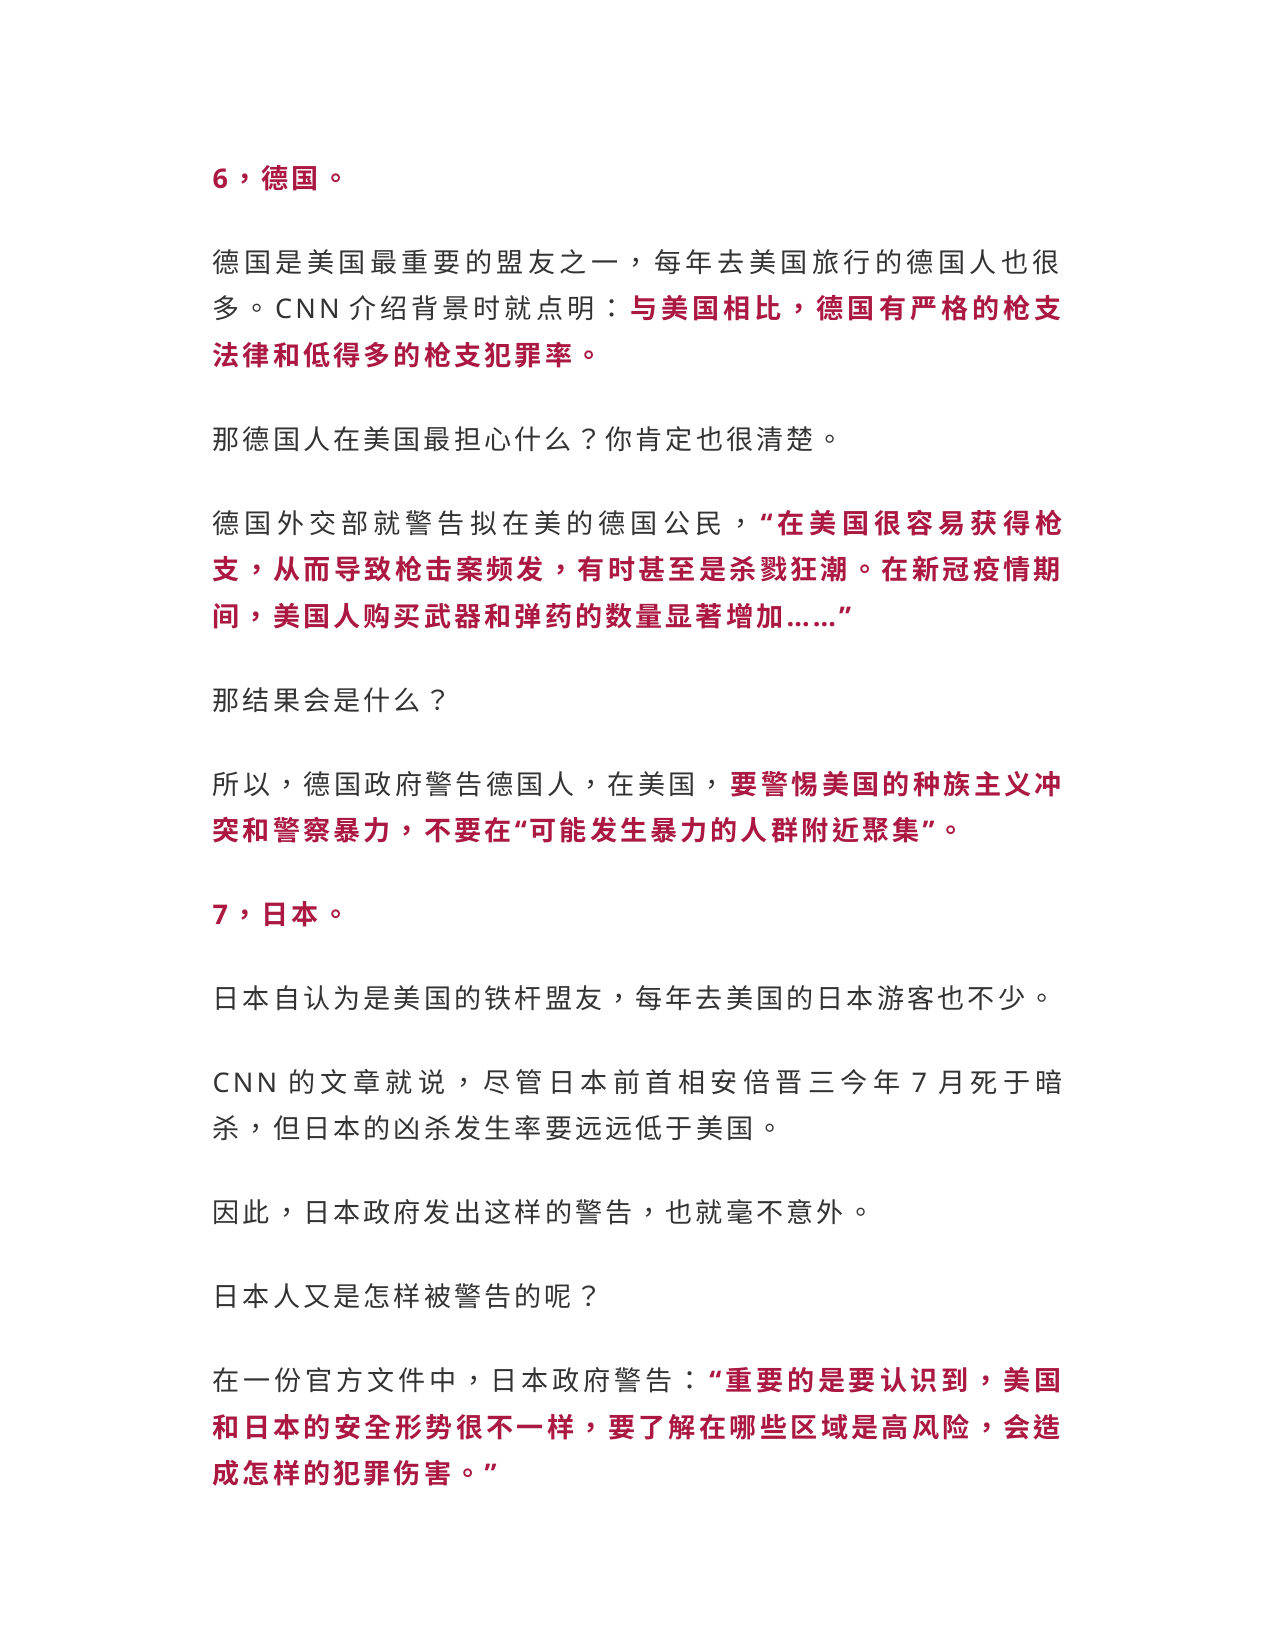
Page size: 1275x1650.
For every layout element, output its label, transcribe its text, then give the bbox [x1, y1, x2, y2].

text 7，日本。 [212, 886, 1062, 932]
text 所以，德国政府警告德国人，在美国，要警惕美国的种族主义冲突和警察暴力，不要在“可能发生暴力的人群附近聚集”。 [212, 756, 1062, 848]
text 那结果会是什么？ [212, 672, 1062, 718]
text 德国外交部就警告拟在美的德国公民，“在美国很容易获得枪支，从而导致枪击案频发，有时甚至是杀戮狂潮。在新冠疫情期间，美国人购买武器和弹药的数量显著增加……” [212, 495, 1062, 634]
text 在一份官方文件中，日本政府警告：“重要的是要认识到，美国和日本的安全形势很不一样，要了解在哪些区域是高风险，会造成怎样的犯罪伤害。” [212, 1352, 1062, 1492]
text 德国是美国最重要的盟友之一，每年去美国旅行的德国人也很多。CNN介绍背景时就点明：与美国相比，德国有严格的枪支法律和低得多的枪支犯罪率。 [212, 234, 1062, 373]
text 6，德国。 [212, 150, 1062, 196]
text CNN的文章就说，尽管日本前首相安倍晋三今年7月死于暗杀，但日本的凶杀发生率要远远低于美国。 [212, 1054, 1062, 1147]
text 因此，日本政府发出这样的警告，也就毫不意外。 [212, 1184, 1062, 1231]
text 那德国人在美国最担心什么？你肯定也很清楚。 [212, 411, 1062, 457]
text 日本自认为是美国的铁杆盟友，每年去美国的日本游客也不少。 [212, 970, 1062, 1016]
text 日本人又是怎样被警告的呢？ [212, 1268, 1062, 1315]
